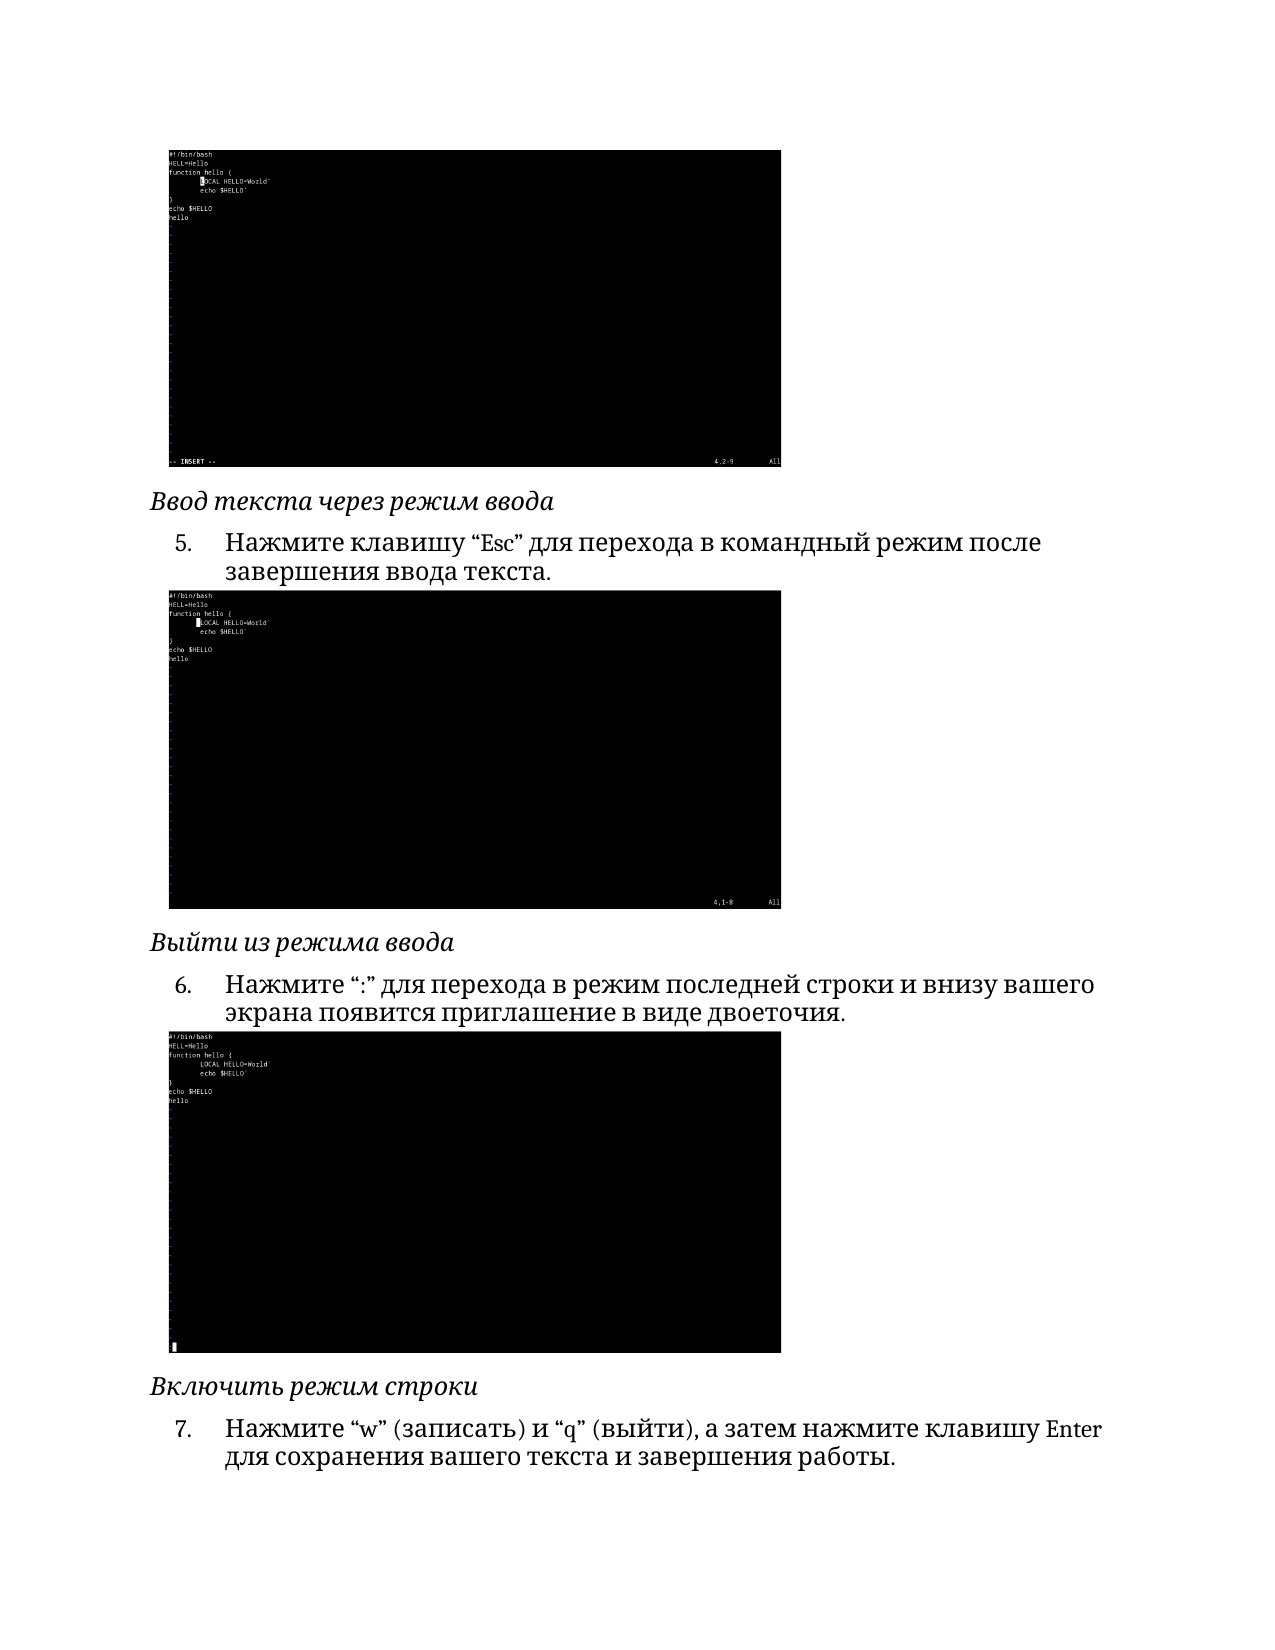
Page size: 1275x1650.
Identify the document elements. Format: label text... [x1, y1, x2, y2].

picture [168, 150, 782, 467]
list Нажмите “:” для перехода в режим последней строки и внизу вашего экрана появится приглашение в виде двоеточия. [175, 971, 1125, 1028]
picture [168, 590, 782, 909]
text Ввод текста через режим ввода [150, 488, 1125, 517]
list Нажмите “w” (записать) и “q” (выйти), а затем нажмите клавишу Enter для сохранения вашего текста и завершения работы. [175, 1414, 1125, 1472]
picture [168, 1031, 782, 1353]
list Нажмите клавишу “Esc” для перехода в командный режим после завершения ввода текста. [175, 529, 1125, 587]
text Включить режим строки [150, 1373, 1125, 1402]
text Выйти из режима ввода [150, 929, 1125, 958]
